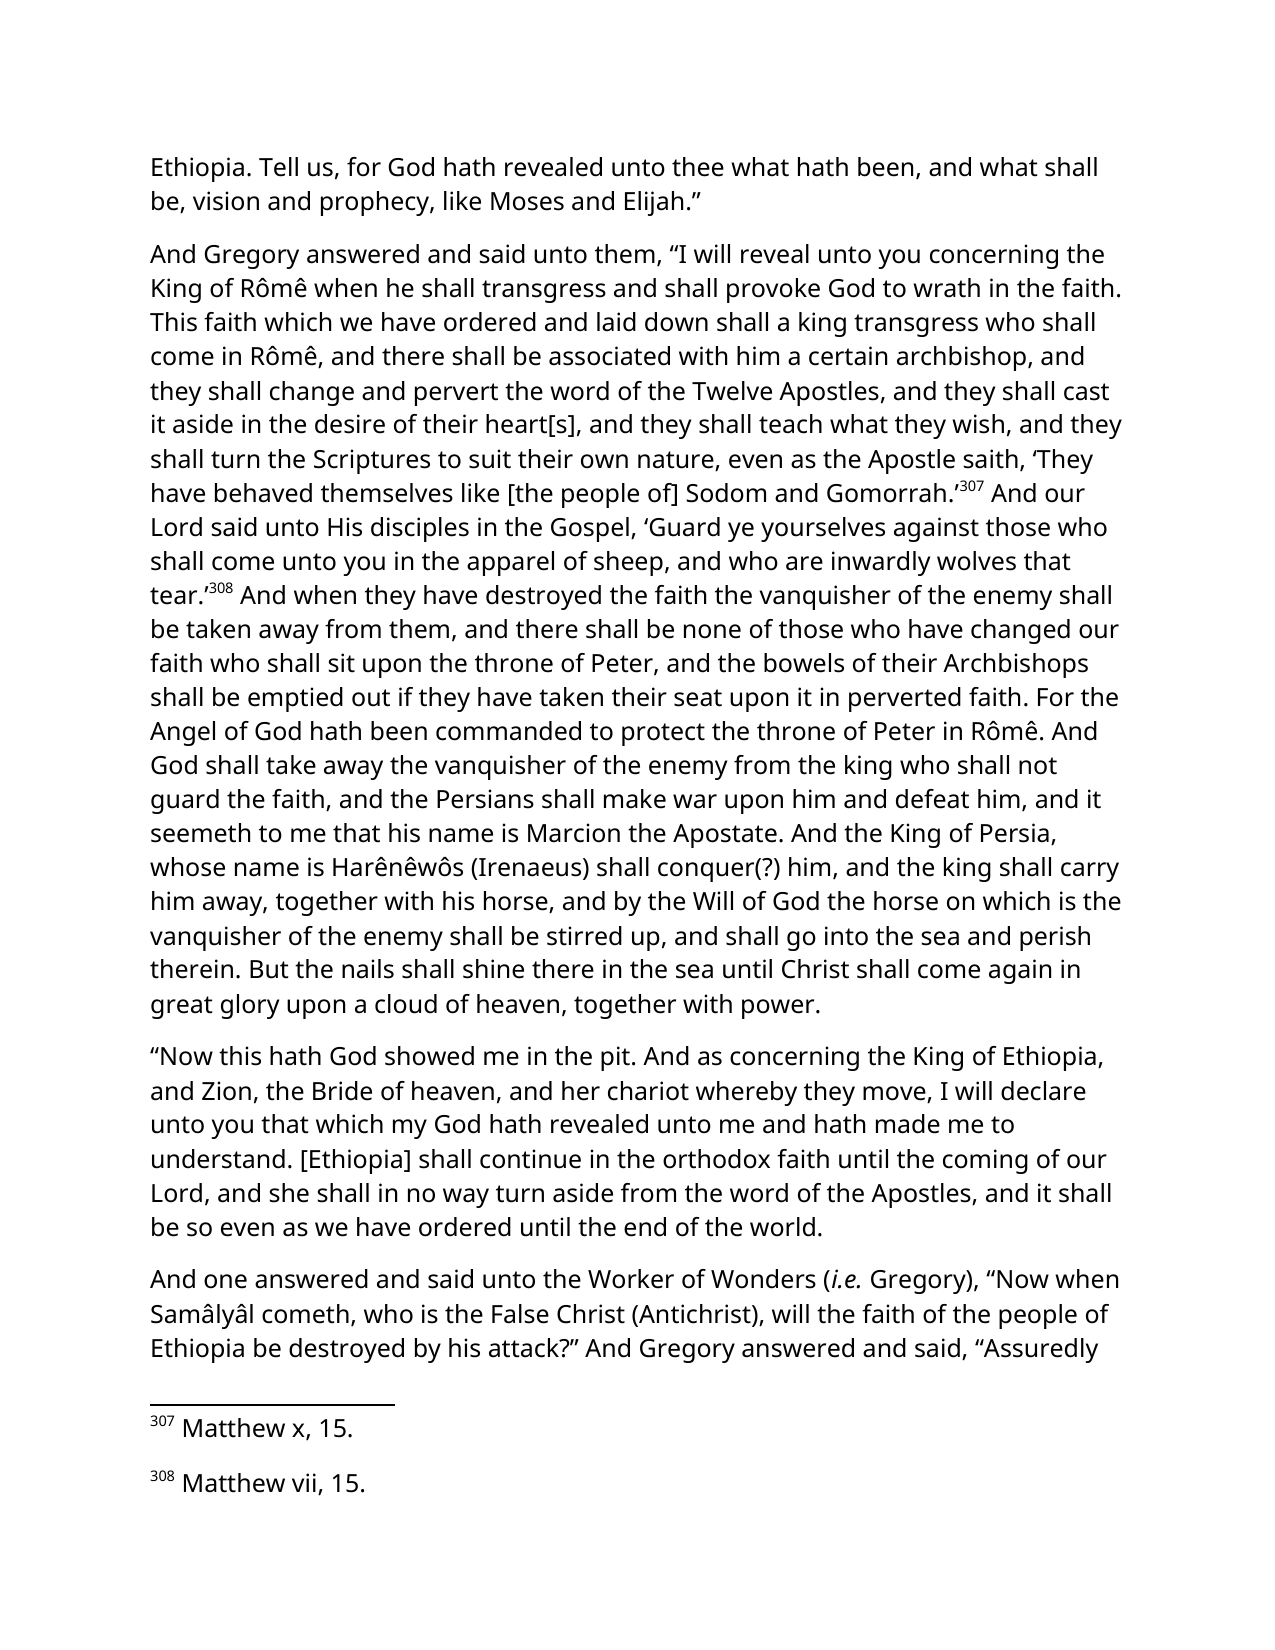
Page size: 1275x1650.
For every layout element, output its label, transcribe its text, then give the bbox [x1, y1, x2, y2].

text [150, 1262, 1125, 1364]
text “Now this hath God showed me in the pit. And as concerning the King of Ethiopia, and Zion, the Bride of heaven, and her chariot whereby they move, I will declare unto you that which my God hath revealed unto me and hath made me to understand. [Ethiopia] shall continue in the orthodox faith until the coming of our Lord, and she shall in no way turn aside from the word of the Apostles, and it shall be so even as we have ordered until the end of the world. [150, 1039, 1125, 1243]
text And Gregory answered and said unto them, “I will reveal unto you concerning the King of Rômê when he shall transgress and shall provoke God to wrath in the faith. This faith which we have ordered and laid down shall a king transgress who shall come in Rômê, and there shall be associated with him a certain archbishop, and they shall change and pervert the word of the Twelve Apostles, and they shall cast it aside in the desire of their heart[s], and they shall teach what they wish, and they shall turn the Scriptures to suit their own nature, even as the Apostle saith, ‘They have behaved themselves like [the people of] Sodom and Gomorrah.’ And our Lord said unto His disciples in the Gospel, ‘Guard ye yourselves against those who shall come unto you in the apparel of sheep, and who are inwardly wolves that tear.’ And when they have destroyed the faith the vanquisher of the enemy shall be taken away from them, and there shall be none of those who have changed our faith who shall sit upon the throne of Peter, and the bowels of their Archbishops shall be emptied out if they have taken their seat upon it in perverted faith. For the Angel of God hath been commanded to protect the throne of Peter in Rômê. And God shall take away the vanquisher of the enemy from the king who shall not guard the faith, and the Persians shall make war upon him and defeat him, and it seemeth to me that his name is Marcion the Apostate. And the King of Persia, whose name is Harênêwôs (Irenaeus) shall conquer(?) him, and the king shall carry him away, together with his horse, and by the Will of God the horse on which is the vanquisher of the enemy shall be stirred up, and shall go into the sea and perish therein. But the nails shall shine there in the sea until Christ shall come again in great glory upon a cloud of heaven, together with power. [150, 237, 1125, 1020]
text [150, 150, 1125, 218]
